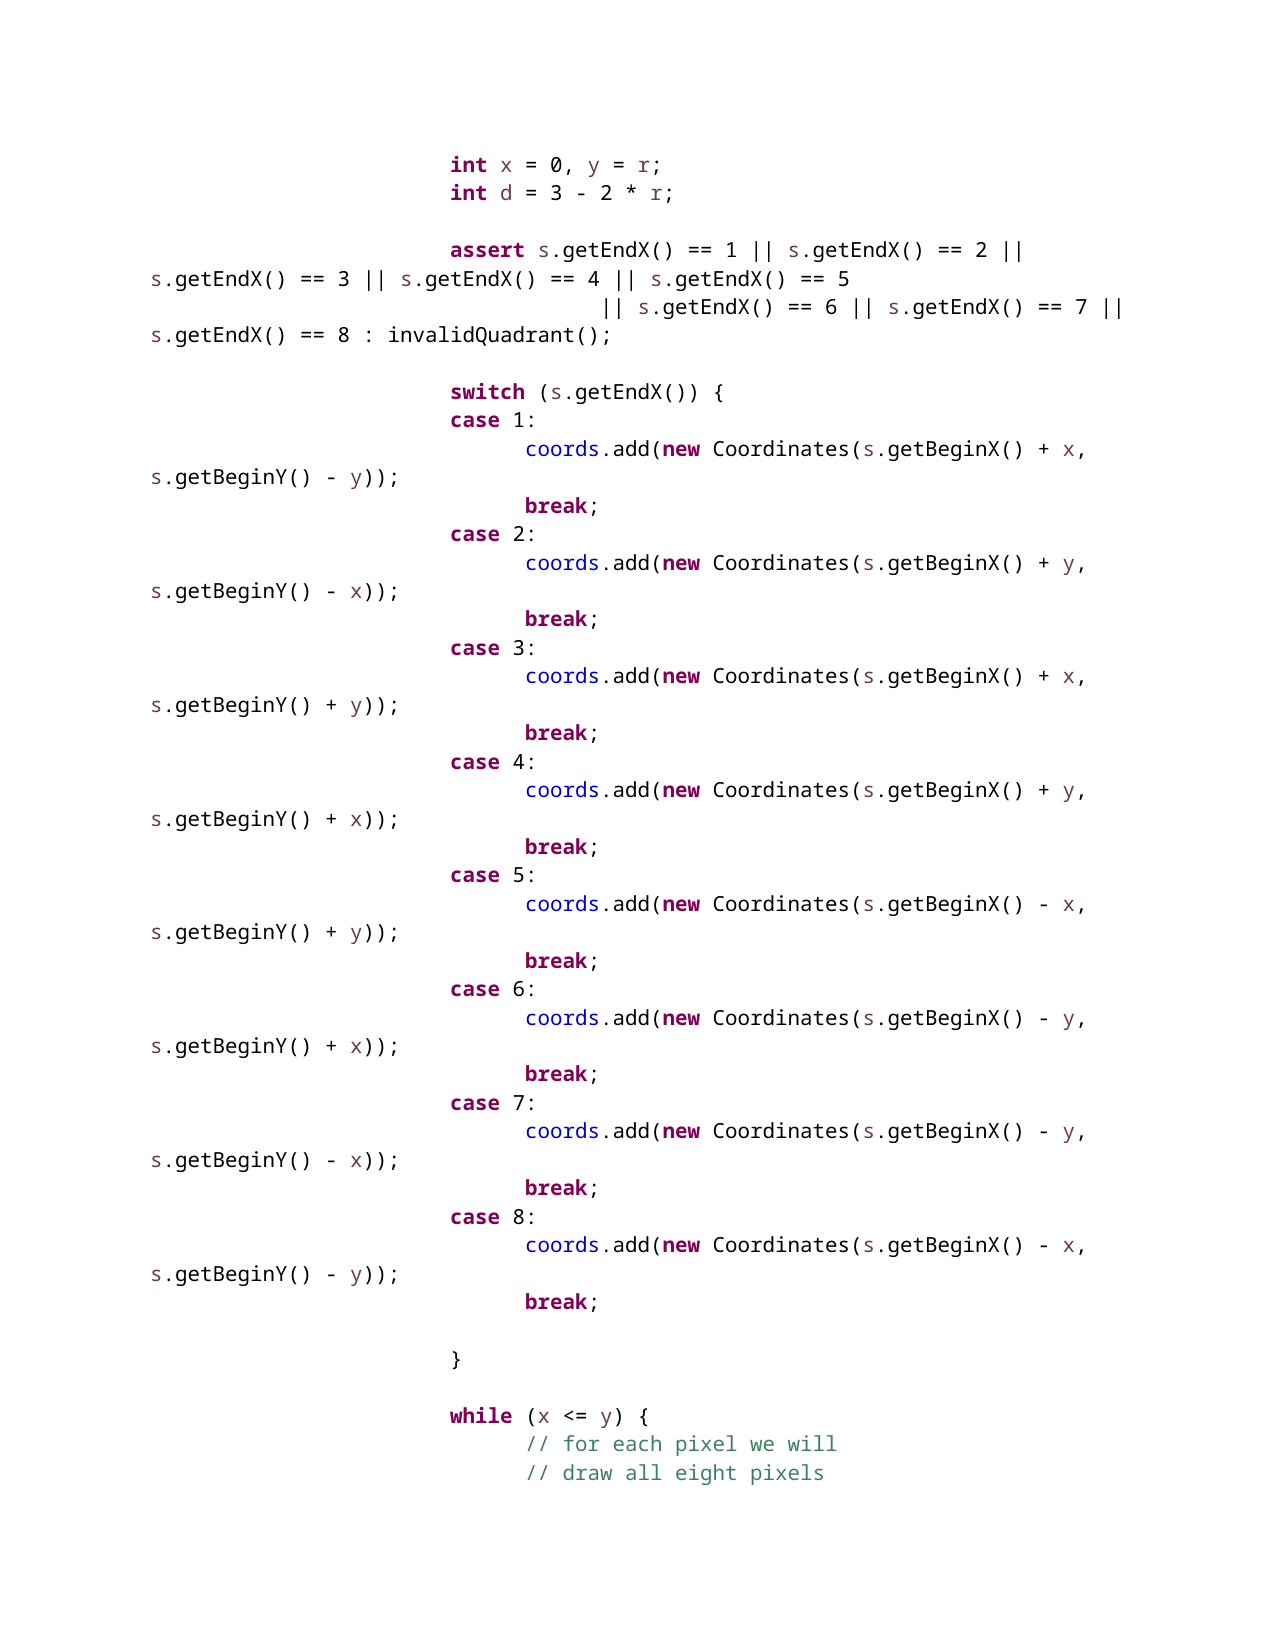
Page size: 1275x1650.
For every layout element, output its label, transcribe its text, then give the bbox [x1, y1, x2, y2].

text int x = 0, y = r; [150, 150, 1125, 178]
text // draw all eight pixels [150, 1458, 1125, 1486]
text coords.add(new Coordinates(s.getBeginX() + x, s.getBeginY() + y)); [150, 661, 1125, 718]
text coords.add(new Coordinates(s.getBeginX() + y, s.getBeginY() + x)); [150, 775, 1125, 832]
text case 6: [150, 974, 1125, 1003]
text coords.add(new Coordinates(s.getBeginX() + y, s.getBeginY() - x)); [150, 548, 1125, 604]
text break; [150, 491, 1125, 519]
text break; [150, 718, 1125, 747]
text coords.add(new Coordinates(s.getBeginX() - y, s.getBeginY() - x)); [150, 1116, 1125, 1173]
text break; [150, 832, 1125, 861]
text case 1: [150, 406, 1125, 434]
text switch (s.getEndX()) { [150, 377, 1125, 406]
text case 5: [150, 861, 1125, 889]
text case 2: [150, 519, 1125, 548]
text case 4: [150, 747, 1125, 775]
text case 3: [150, 633, 1125, 661]
text coords.add(new Coordinates(s.getBeginX() - x, s.getBeginY() - y)); [150, 1230, 1125, 1287]
text break; [150, 1059, 1125, 1088]
text coords.add(new Coordinates(s.getBeginX() - y, s.getBeginY() + x)); [150, 1003, 1125, 1059]
text break; [150, 1287, 1125, 1316]
text case 7: [150, 1088, 1125, 1116]
text break; [150, 1173, 1125, 1202]
text } [150, 1344, 1125, 1372]
text break; [150, 604, 1125, 633]
text while (x <= y) { [150, 1401, 1125, 1429]
text // for each pixel we will [150, 1429, 1125, 1458]
text case 8: [150, 1202, 1125, 1230]
text || s.getEndX() == 6 || s.getEndX() == 7 || s.getEndX() == 8 : invalidQuadrant(); [150, 292, 1125, 349]
text assert s.getEndX() == 1 || s.getEndX() == 2 || s.getEndX() == 3 || s.getEndX() == 4 || s.getEndX() == 5 [150, 235, 1125, 292]
text coords.add(new Coordinates(s.getBeginX() + x, s.getBeginY() - y)); [150, 434, 1125, 491]
text break; [150, 946, 1125, 974]
text coords.add(new Coordinates(s.getBeginX() - x, s.getBeginY() + y)); [150, 889, 1125, 946]
text int d = 3 - 2 * r; [150, 178, 1125, 207]
